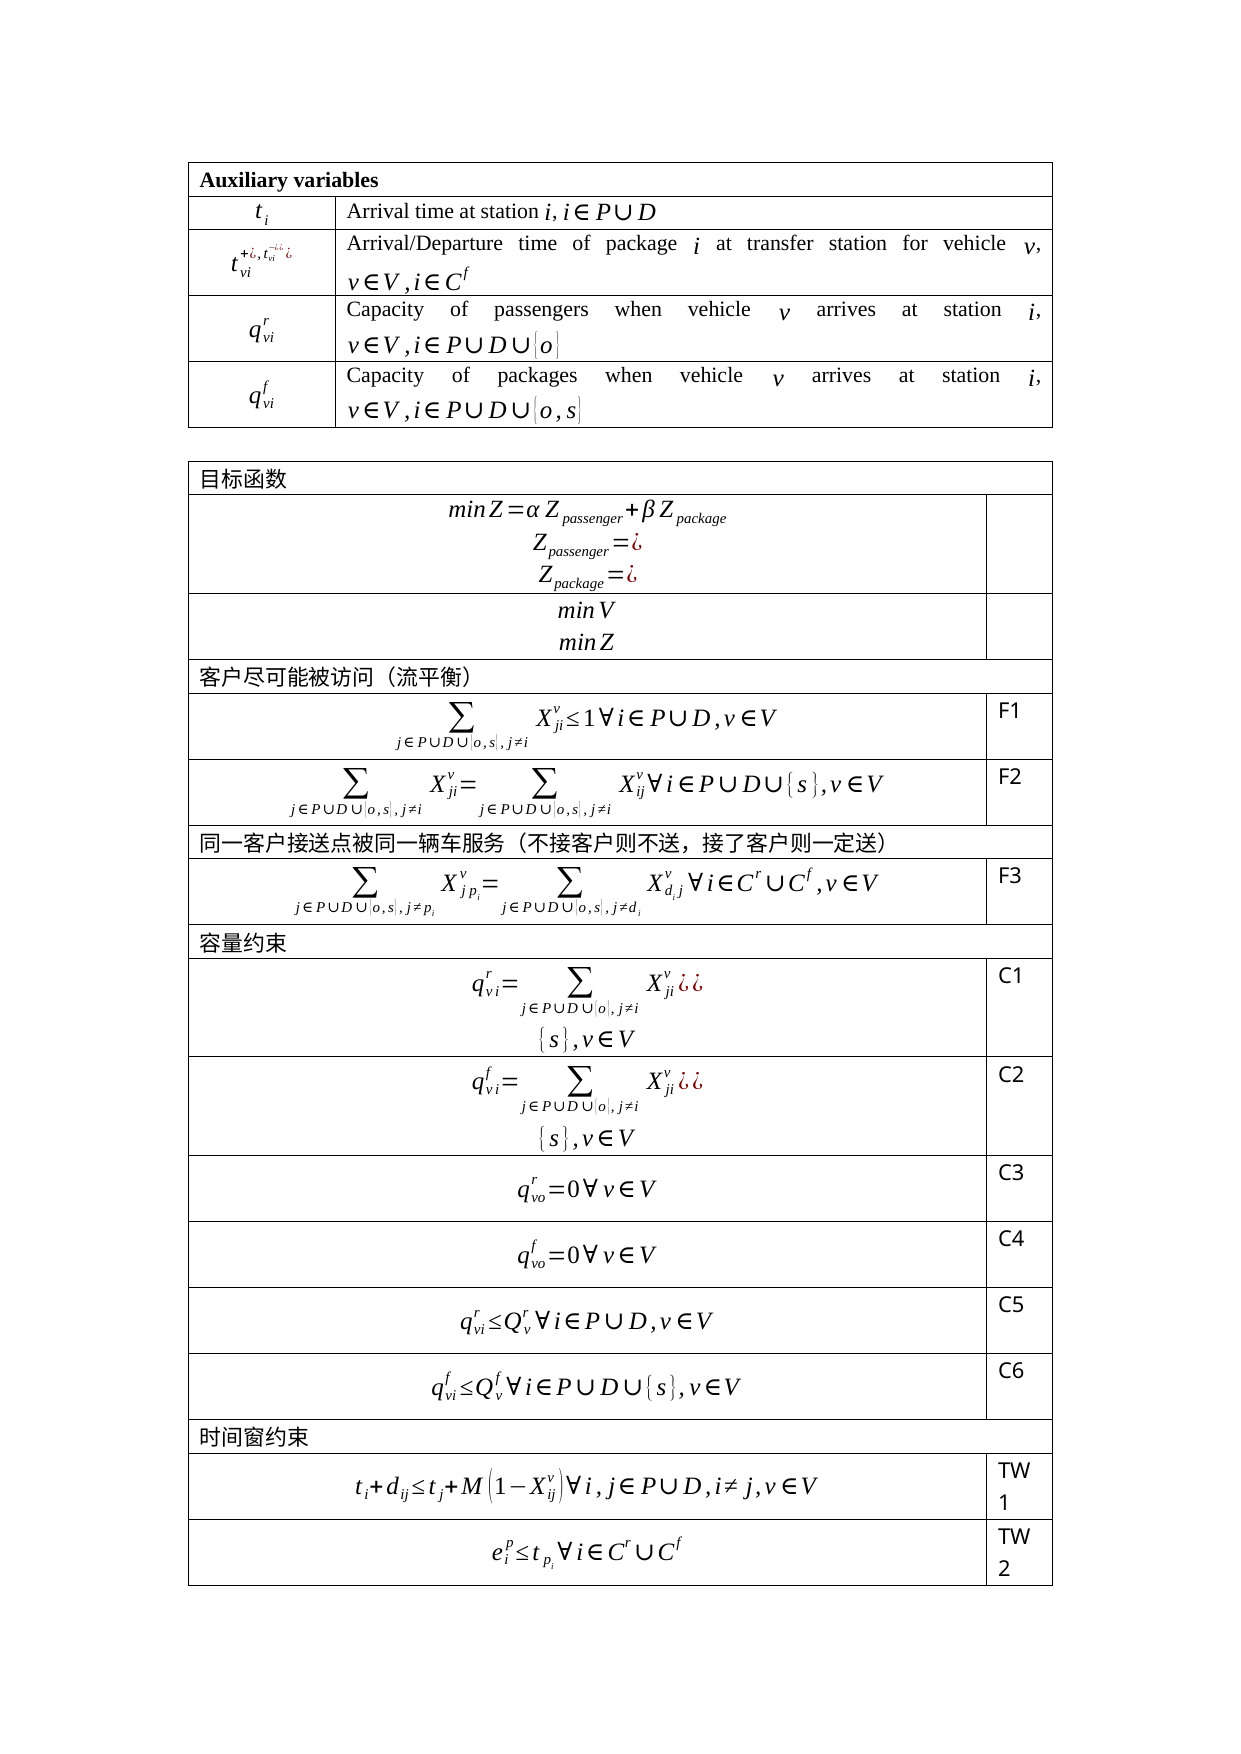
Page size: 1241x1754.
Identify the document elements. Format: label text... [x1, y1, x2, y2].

table_cell Auxiliary variables [189, 163, 1052, 196]
table_cell [189, 859, 986, 924]
table_cell [189, 760, 986, 824]
table_cell [189, 694, 986, 758]
table_cell Arrival time at station , [336, 197, 1052, 229]
table_cell F2 [987, 760, 1052, 824]
table_cell F1 [987, 694, 1052, 758]
table_cell C4 [987, 1222, 1052, 1287]
table_cell Arrival/Departure time of package at transfer station for vehicle , [336, 230, 1052, 295]
table_cell [189, 1454, 986, 1518]
table_cell C1 [987, 959, 1052, 1056]
table_cell C2 [987, 1057, 1052, 1155]
table_cell [189, 296, 335, 361]
table_cell C5 [987, 1288, 1052, 1353]
table_cell F3 [987, 859, 1052, 924]
table_cell 同一客户接送点被同一辆车服务（不接客户则不送，接了客户则一定送） [189, 826, 1052, 858]
table_cell Capacity of passengers when vehicle arrives at station , [336, 296, 1052, 361]
table_cell 客户尽可能被访问（流平衡） [189, 660, 1052, 692]
table_cell [189, 1222, 986, 1287]
table_cell [189, 362, 335, 427]
table_header 目标函数 [189, 462, 1052, 494]
table_cell [189, 1354, 986, 1419]
table_cell C3 [987, 1156, 1052, 1221]
table_cell [987, 495, 1052, 593]
table_cell 时间窗约束 [189, 1420, 1052, 1452]
table_cell [189, 197, 335, 229]
table_cell TW1 [987, 1454, 1052, 1518]
table_cell [189, 495, 986, 593]
table_cell [189, 594, 986, 659]
table_cell [189, 1288, 986, 1353]
table_cell [189, 1520, 986, 1584]
table_cell 容量约束 [189, 925, 1052, 958]
table_cell TW2 [987, 1520, 1052, 1584]
table_cell [189, 959, 986, 1056]
table_cell [189, 230, 335, 295]
table_cell [189, 1156, 986, 1221]
table_cell [987, 594, 1052, 659]
table_cell Capacity of packages when vehicle arrives at station , [336, 362, 1052, 427]
table_cell C6 [987, 1354, 1052, 1419]
table_cell [189, 1057, 986, 1155]
